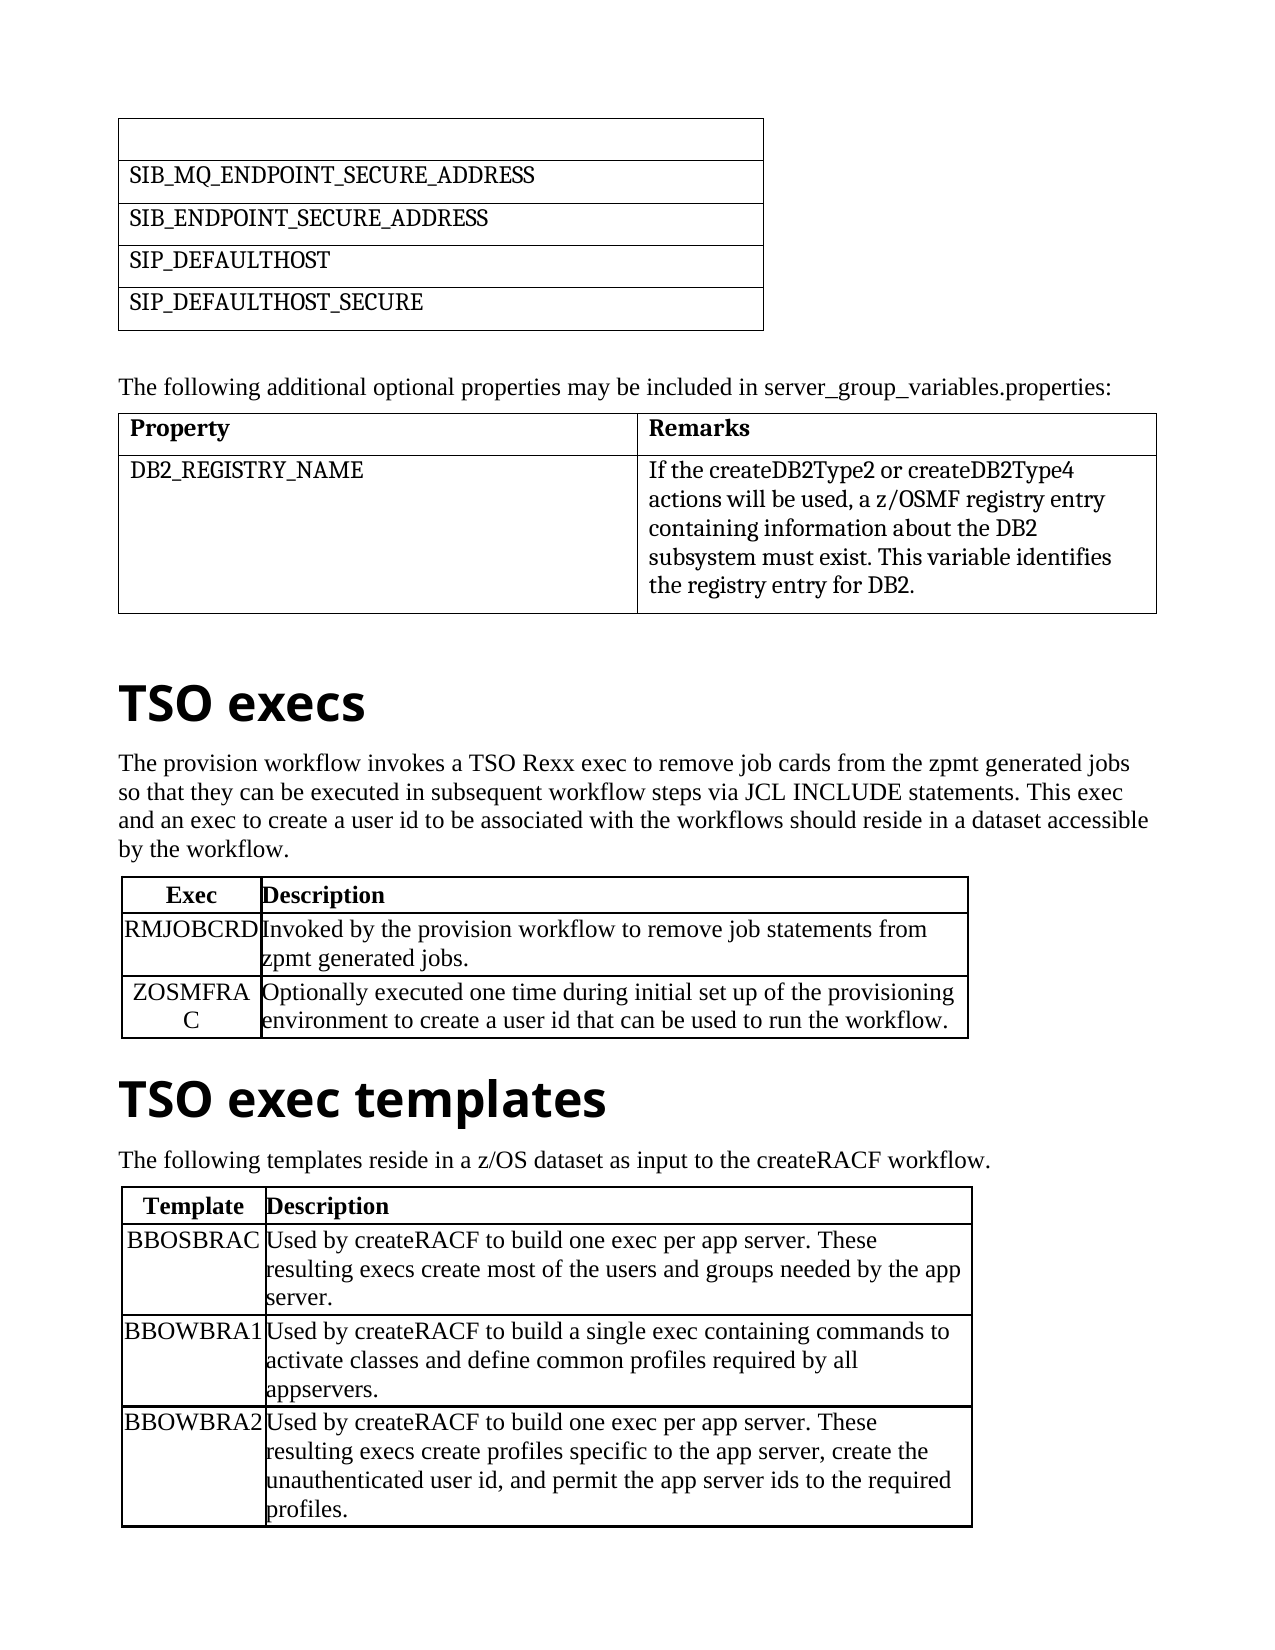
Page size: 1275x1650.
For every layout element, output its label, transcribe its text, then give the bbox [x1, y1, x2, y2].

table_cell ZOSMFRAC [123, 977, 260, 1037]
table_header Description [267, 1188, 971, 1223]
table_header Exec [123, 878, 260, 912]
table_cell SIB_MQ_ENDPOINT_SECURE_ADDRESS [119, 161, 763, 203]
text The following templates reside in a z/OS dataset as input to the createRACF workflow. [118, 1145, 1157, 1174]
table_cell SIP_DEFAULTHOST [119, 246, 763, 287]
table_header Template [123, 1188, 265, 1223]
text The provision workflow invokes a TSO Rexx exec to remove job cards from the zpmt generated jobs so that they can be executed in subsequent workflow steps via JCL INCLUDE statements. This exec and an exec to create a user id to be associated with the workflows should reside in a dataset accessible by the workflow. [118, 748, 1157, 863]
table_cell Optionally executed one time during initial set up of the provisioning environment to create a user id that can be used to run the workflow. [263, 977, 967, 1037]
table_cell RMJOBCRD [123, 914, 260, 975]
table_cell BBOWBRA1 [123, 1316, 265, 1405]
subtitle TSO execs [118, 667, 1157, 736]
table_cell BBOWBRA2 [123, 1408, 265, 1525]
table_header Remarks [638, 414, 1156, 455]
table_cell If the createDB2Type2 or createDB2Type4 actions will be used, a z/OSMF registry entry containing information about the DB2 subsystem must exist. This variable identifies the registry entry for DB2. [638, 456, 1156, 613]
subtitle TSO exec templates [118, 1064, 1157, 1132]
table_cell Used by createRACF to build one exec per app server. These resulting execs create profiles specific to the app server, create the unauthenticated user id, and permit the app server ids to the required profiles. [267, 1408, 971, 1525]
table_cell Used by createRACF to build one exec per app server. These resulting execs create most of the users and groups needed by the app server. [267, 1225, 971, 1314]
table_cell Used by createRACF to build a single exec containing commands to activate classes and define common profiles required by all appservers. [267, 1316, 971, 1405]
table_cell SIB_ENDPOINT_SECURE_ADDRESS [119, 204, 763, 245]
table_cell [119, 119, 763, 160]
table_cell DB2_REGISTRY_NAME [119, 456, 637, 613]
table_cell BBOSBRAC [123, 1225, 265, 1314]
table_header Description [263, 878, 967, 912]
table_header Property [119, 414, 637, 455]
text The following additional optional properties may be included in server_group_variables.properties: [118, 372, 1157, 401]
table_cell Invoked by the provision workflow to remove job statements from zpmt generated jobs. [263, 914, 967, 975]
table_cell SIP_DEFAULTHOST_SECURE [119, 288, 763, 329]
